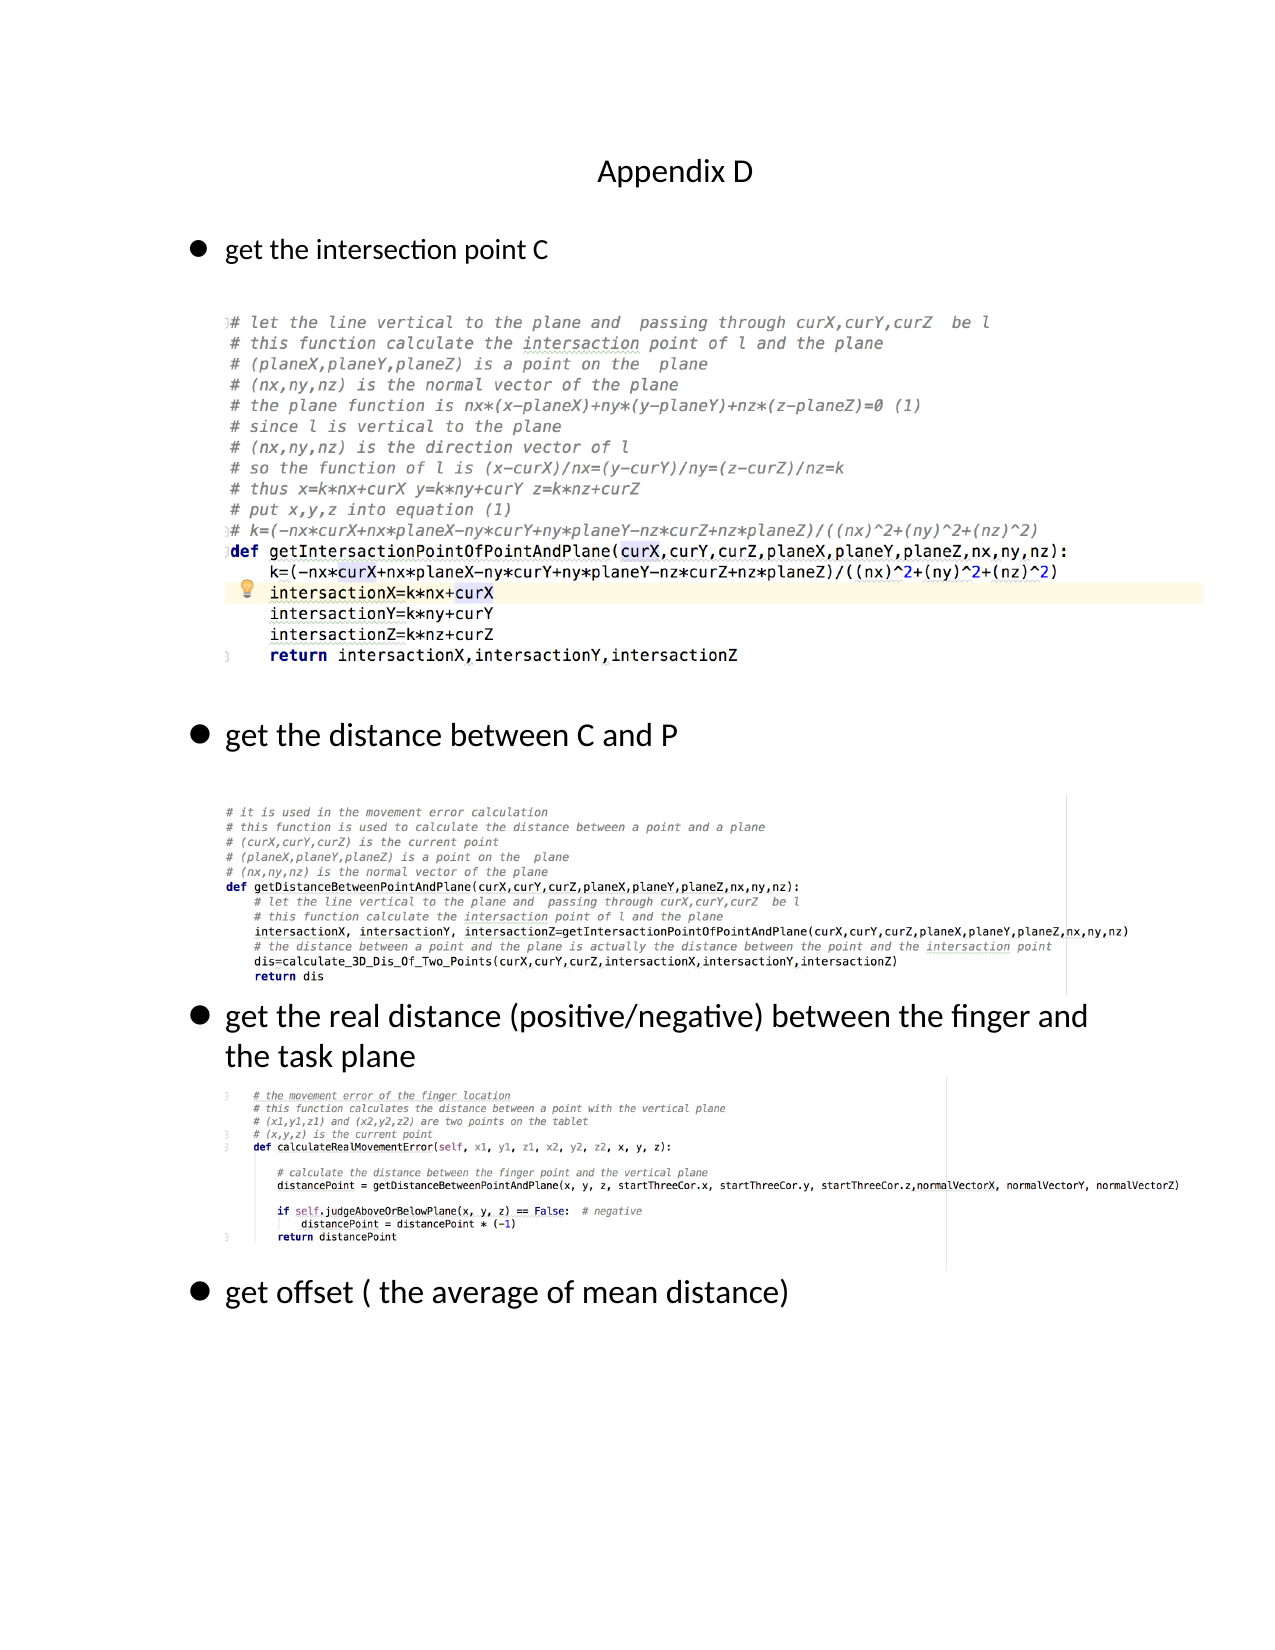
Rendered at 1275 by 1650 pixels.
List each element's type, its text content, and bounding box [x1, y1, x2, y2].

list get offset ( the average of mean distance) [187, 1271, 1125, 1311]
list Appendix D [225, 150, 1125, 191]
picture [225, 795, 1200, 995]
picture [225, 302, 1204, 674]
list get the distance between C and P [187, 714, 1125, 754]
list get the real distance (positive/negative) between the finger and the task plane [187, 995, 1125, 1076]
picture [225, 1076, 1200, 1271]
list get the intersection point C [187, 231, 1125, 267]
